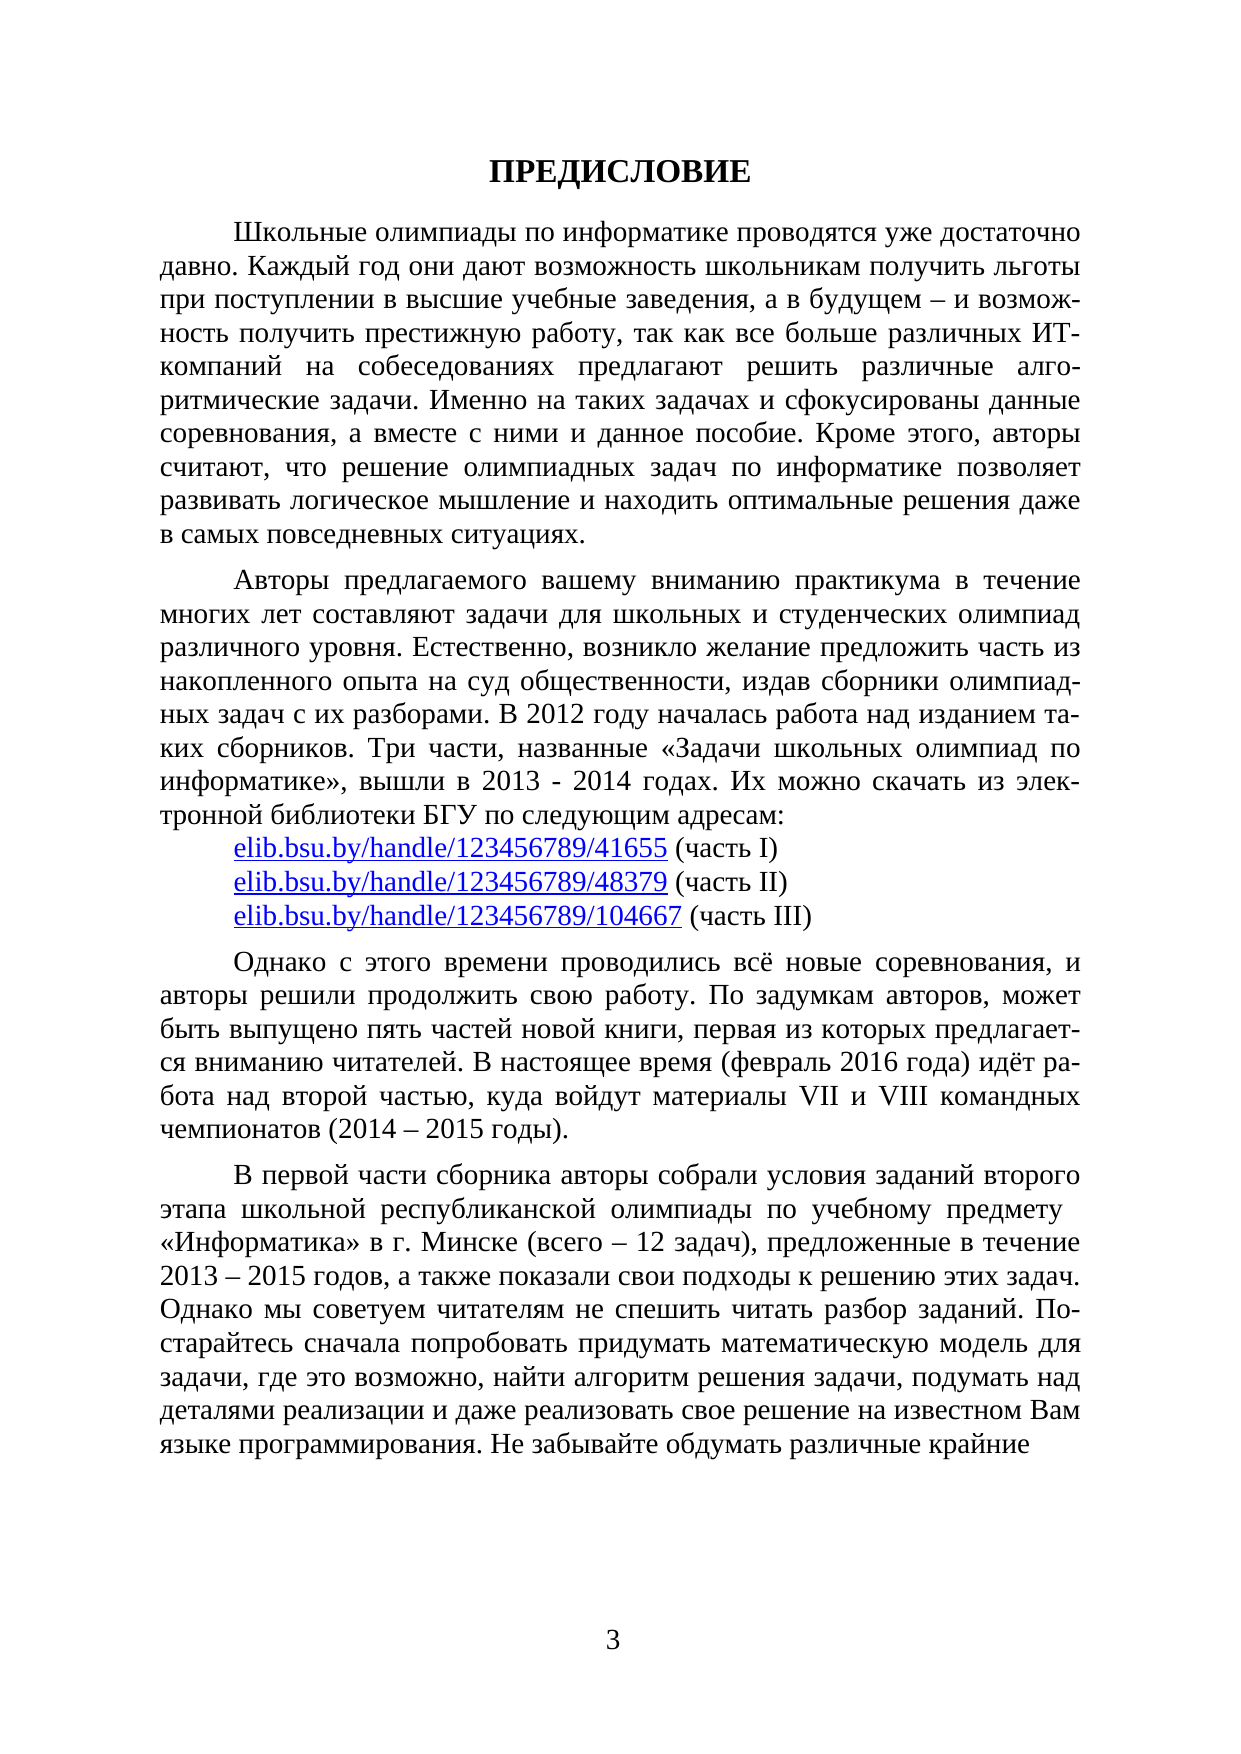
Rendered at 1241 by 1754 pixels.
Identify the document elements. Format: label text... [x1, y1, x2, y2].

text «Информатика» в г. Минске (всего – 12 задач), предложенные в течение 2013 – 2015 годов, а также показали свои подходы к решению этих задач. Однако мы советуем читателям не спешить читать разбор заданий. По- старайтесь сначала попробовать придумать математическую модель для задачи, где это возможно, найти алгоритм решения задачи, подумать над деталями реализации и даже реализовать свое решение на известном Вам языке программирования. Не забывайте обдумать различные крайние [159, 1224, 1082, 1459]
text elib.bsu.by/handle/123456789/41655 (часть I) elib.bsu.by/handle/123456789/48379 (часть II) elib.bsu.by/handle/123456789/104667 (часть III) [233, 831, 813, 931]
subtitle ПРЕДИСЛОВИЕ [489, 151, 1105, 190]
text В первой части сборника авторы собрали условия заданий второго этапа школьной республиканской олимпиады по учебному предмету [159, 1157, 1081, 1224]
text Школьные олимпиады по информатике проводятся уже достаточно давно. Каждый год они дают возможность школьникам получить льготы при поступлении в высшие учебные заведения, а в будущем – и возмож- ность получить престижную работу, так как все больше различных ИТ-компаний на собеседованиях предлагают решить различные алго- ритмические задачи. Именно на таких задачах и сфокусированы данные соревнования, а вместе с ними и данное пособие. Кроме этого, авторы считают, что решение олимпиадных задач по информатике позволяет развивать логическое мышление и находить оптимальные решения даже в самых повседневных ситуациях. [159, 214, 1082, 549]
text Однако с этого времени проводились всё новые соревнования, и авторы решили продолжить свою работу. По задумкам авторов, может быть выпущено пять частей новой книги, первая из которых предлагает- ся вниманию читателей. В настоящее время (февраль 2016 года) идёт ра- бота над второй частью, куда войдут материалы VII и VIII командных чемпионатов (2014 – 2015 годы). [159, 944, 1082, 1145]
text Авторы предлагаемого вашему вниманию практикума в течение многих лет составляют задачи для школьных и студенческих олимпиад различного уровня. Естественно, возникло желание предложить часть из накопленного опыта на суд общественности, издав сборники олимпиад- ных задач с их разборами. В 2012 году началась работа над изданием та- ких сборников. Три части, названные «Задачи школьных олимпиад по информатике», вышли в 2013 - 2014 годах. Их можно скачать из элек- тронной библиотеки БГУ по следующим адресам: [159, 562, 1082, 831]
